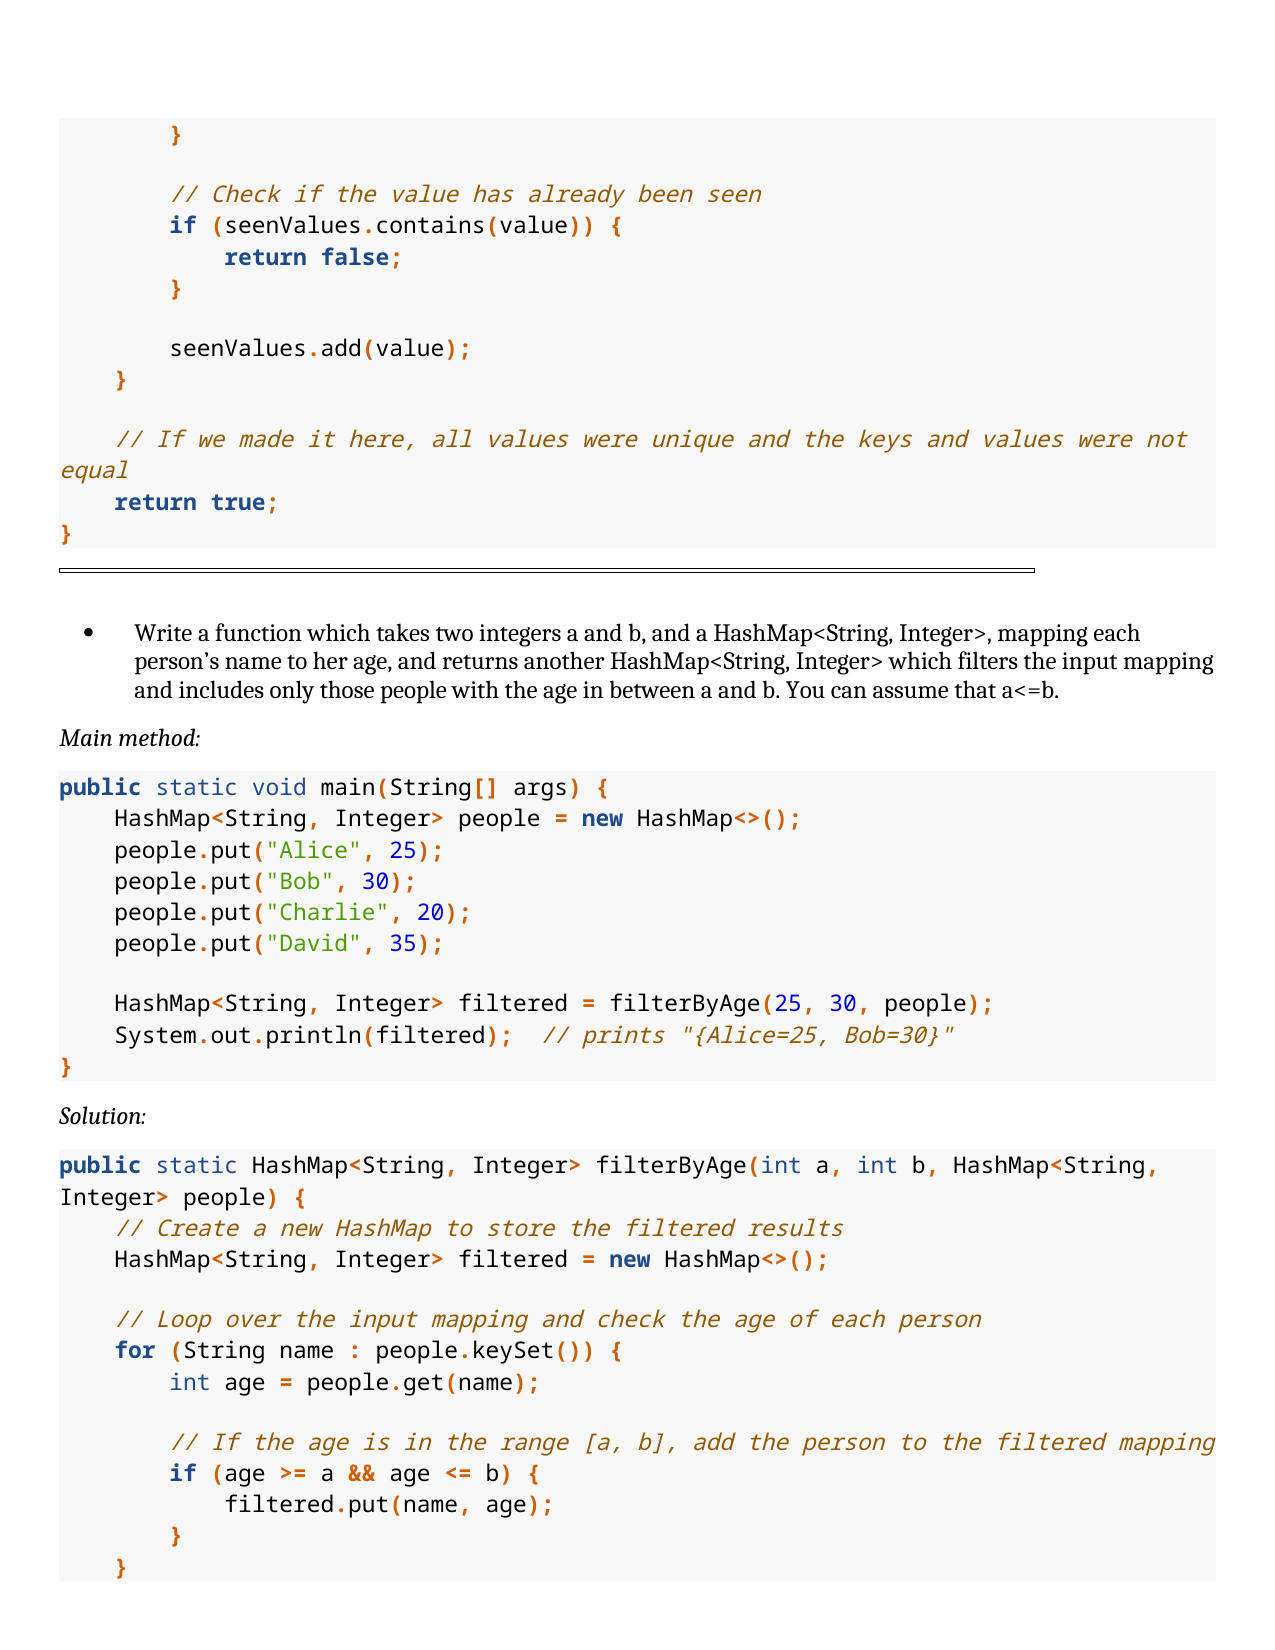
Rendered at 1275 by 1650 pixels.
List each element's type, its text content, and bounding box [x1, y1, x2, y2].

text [59, 118, 1216, 548]
text Main method: [59, 723, 1216, 752]
text Solution: [59, 1102, 1216, 1131]
text public static void main(String[] args) { HashMap<String, Integer> people = new HashMap<>(); people.put("Alice", 25); people.put("Bob", 30); people.put("Charlie", 20); people.put("David", 35); HashMap<String, Integer> filtered = filterByAge(25, 30, people); System.out.println(filtered); // prints "{Alice=25, Bob=30}" } [59, 771, 1216, 1081]
list Write a function which takes two integers a and b, and a HashMap<String, Integer>, mapping each person’s name to her age, and returns another HashMap<String, Integer> which filters the input mapping and includes only those people with the age in between a and b. You can assume that a<=b. [84, 618, 1216, 705]
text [59, 1149, 1216, 1582]
